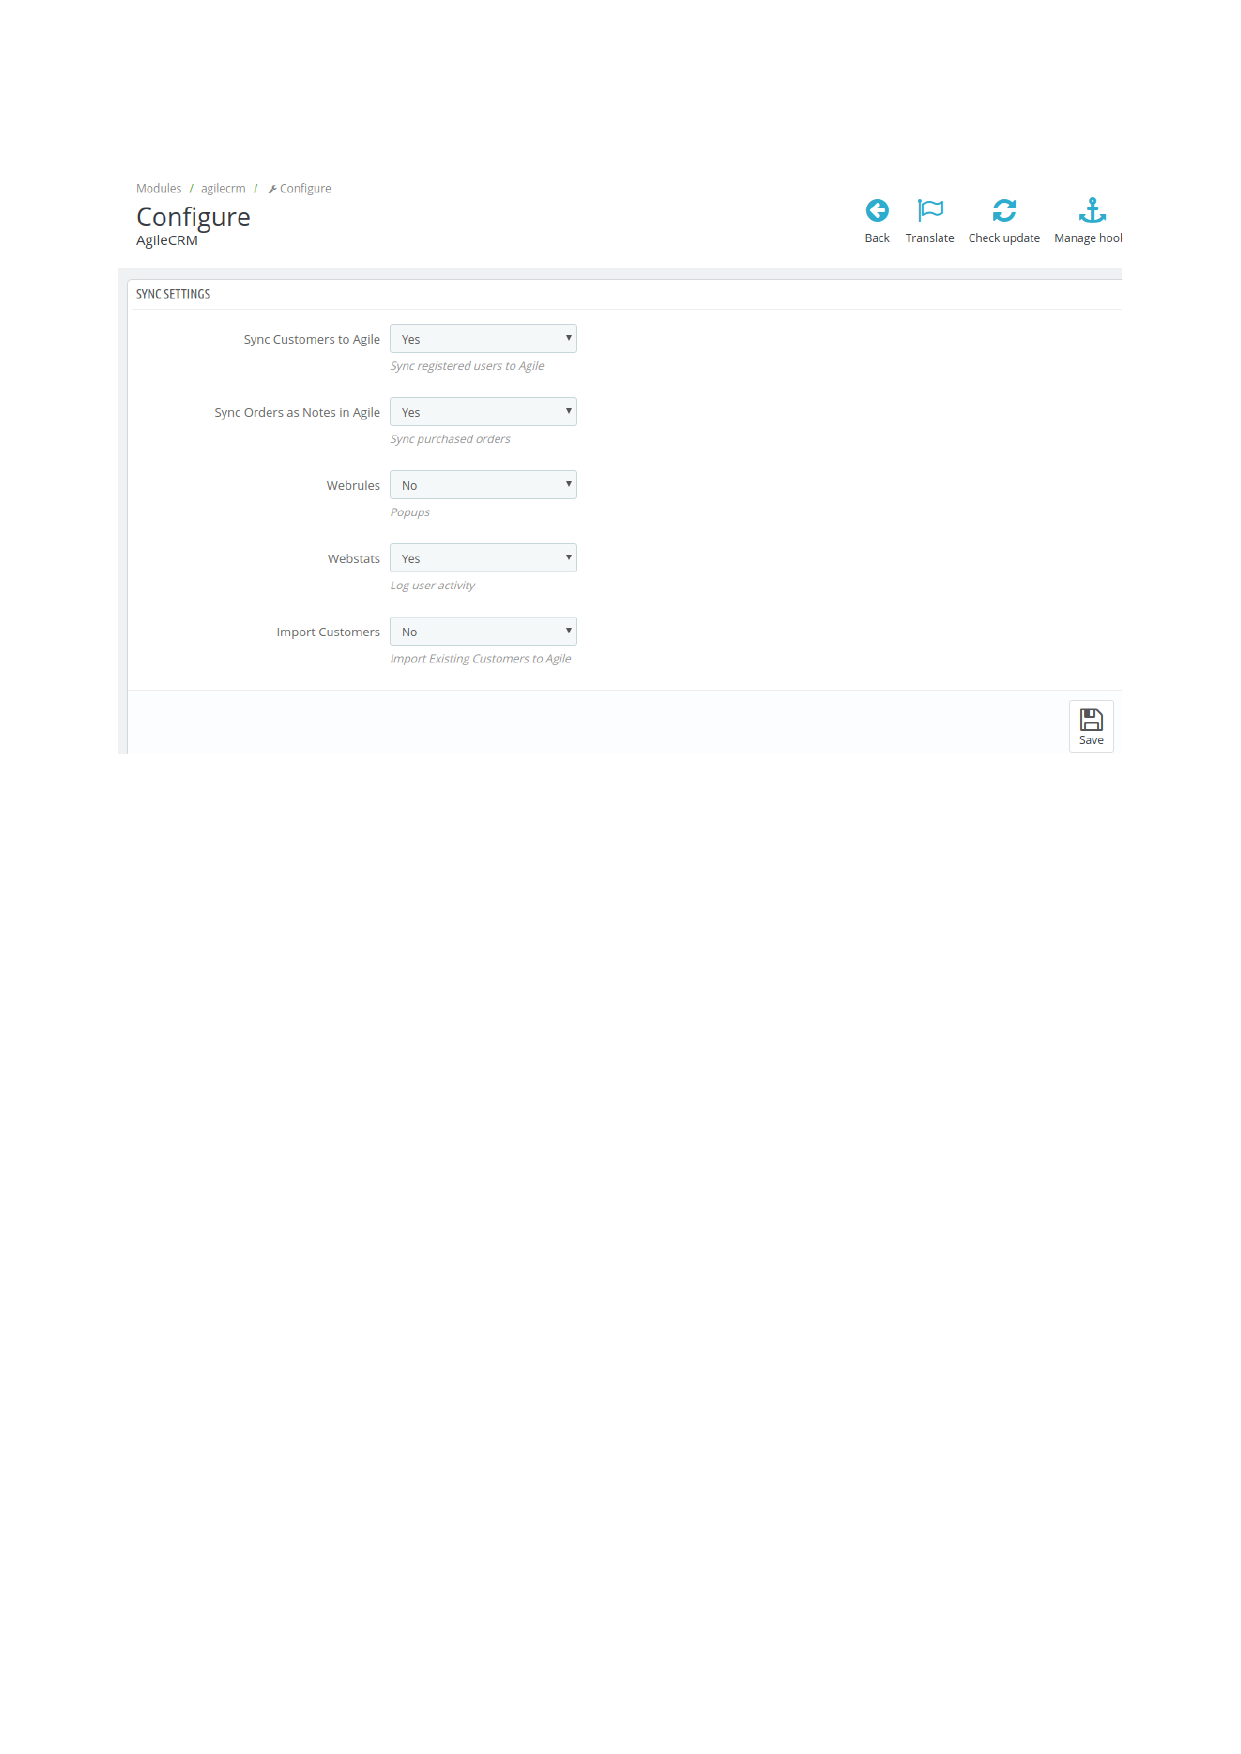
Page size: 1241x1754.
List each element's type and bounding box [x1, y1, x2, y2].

picture [118, 177, 1123, 754]
